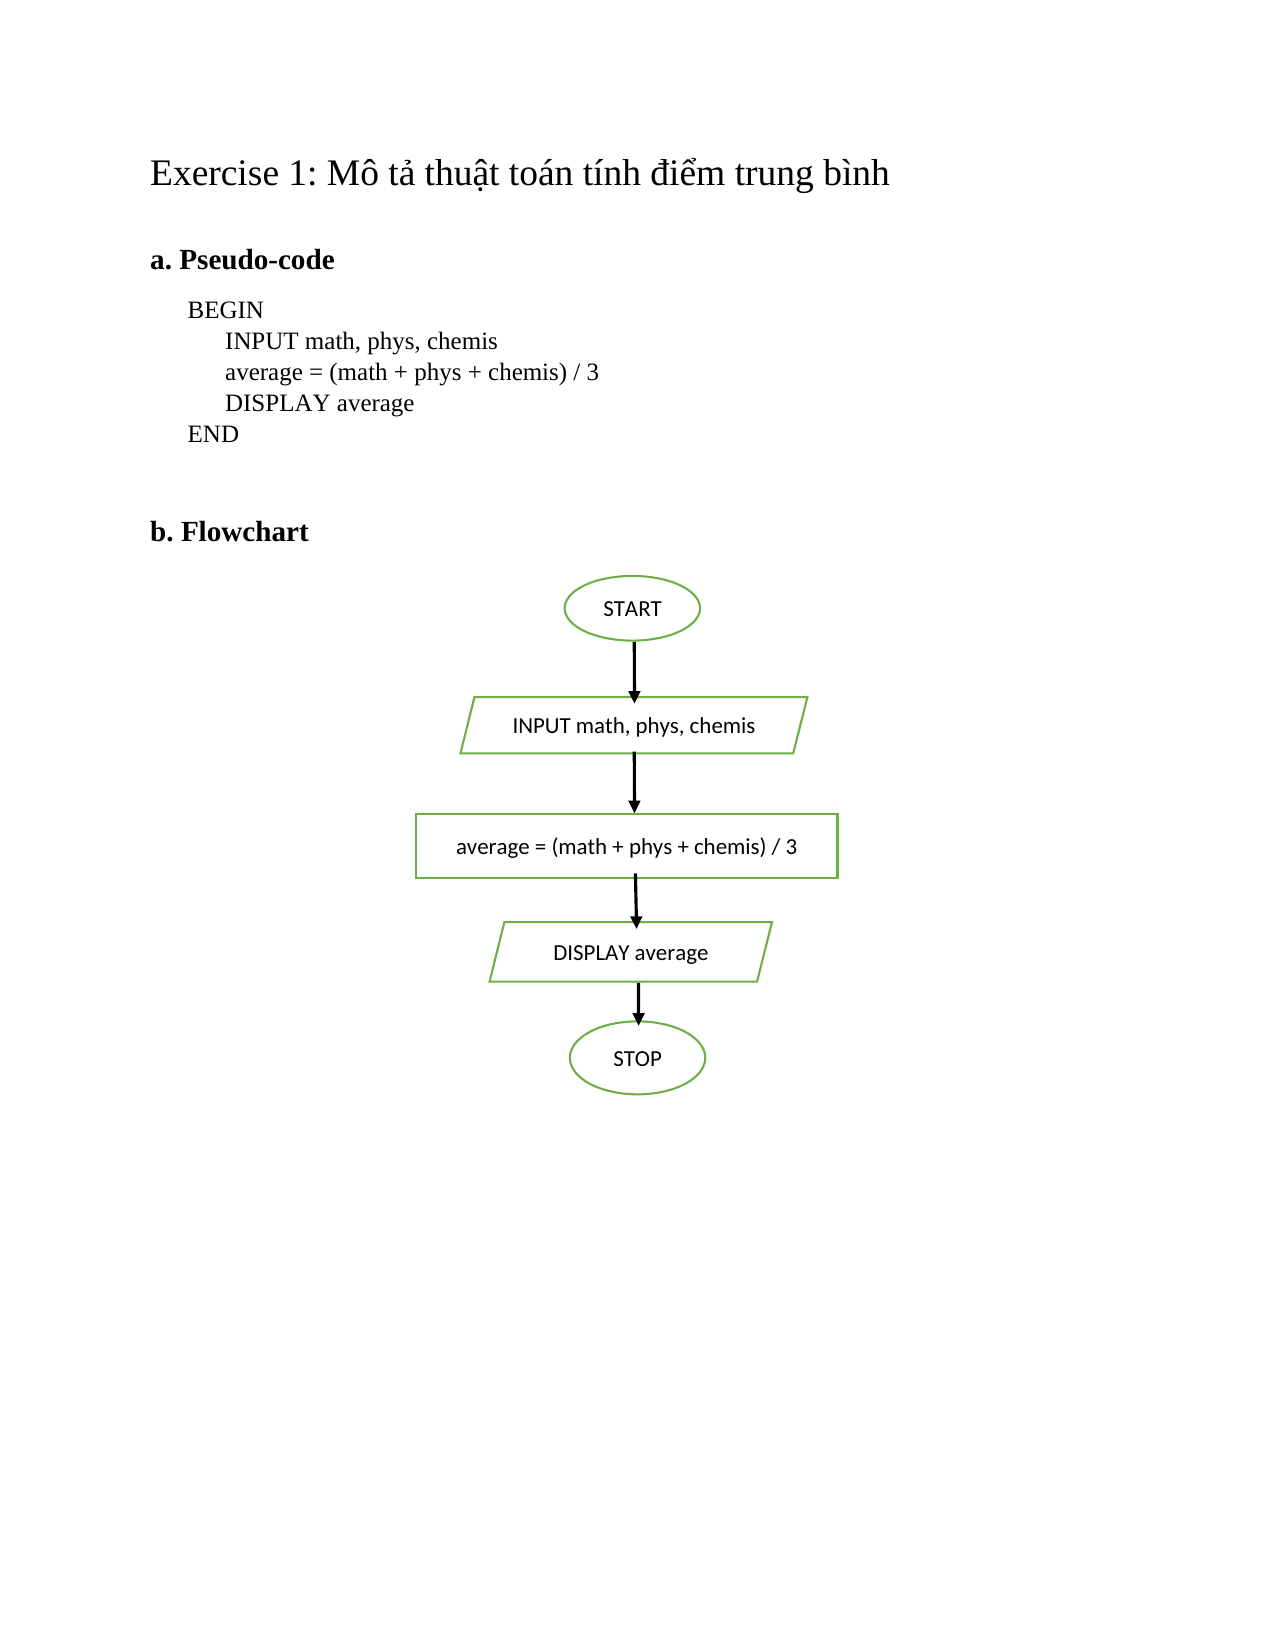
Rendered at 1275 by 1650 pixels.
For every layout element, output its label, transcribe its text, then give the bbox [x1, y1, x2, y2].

text b. Flowchart [150, 514, 1125, 548]
list average = (math + phys + chemis) / 3 [225, 357, 1125, 386]
list BEGIN [187, 295, 1125, 324]
list END [187, 419, 1125, 448]
list DISPLAY average [225, 388, 1125, 417]
list INPUT math, phys, chemis [225, 326, 1125, 355]
text a. Pseudo-code [150, 242, 1125, 276]
text Exercise 1: Mô tả thuật toán tính điểm trung bình [150, 150, 1125, 223]
